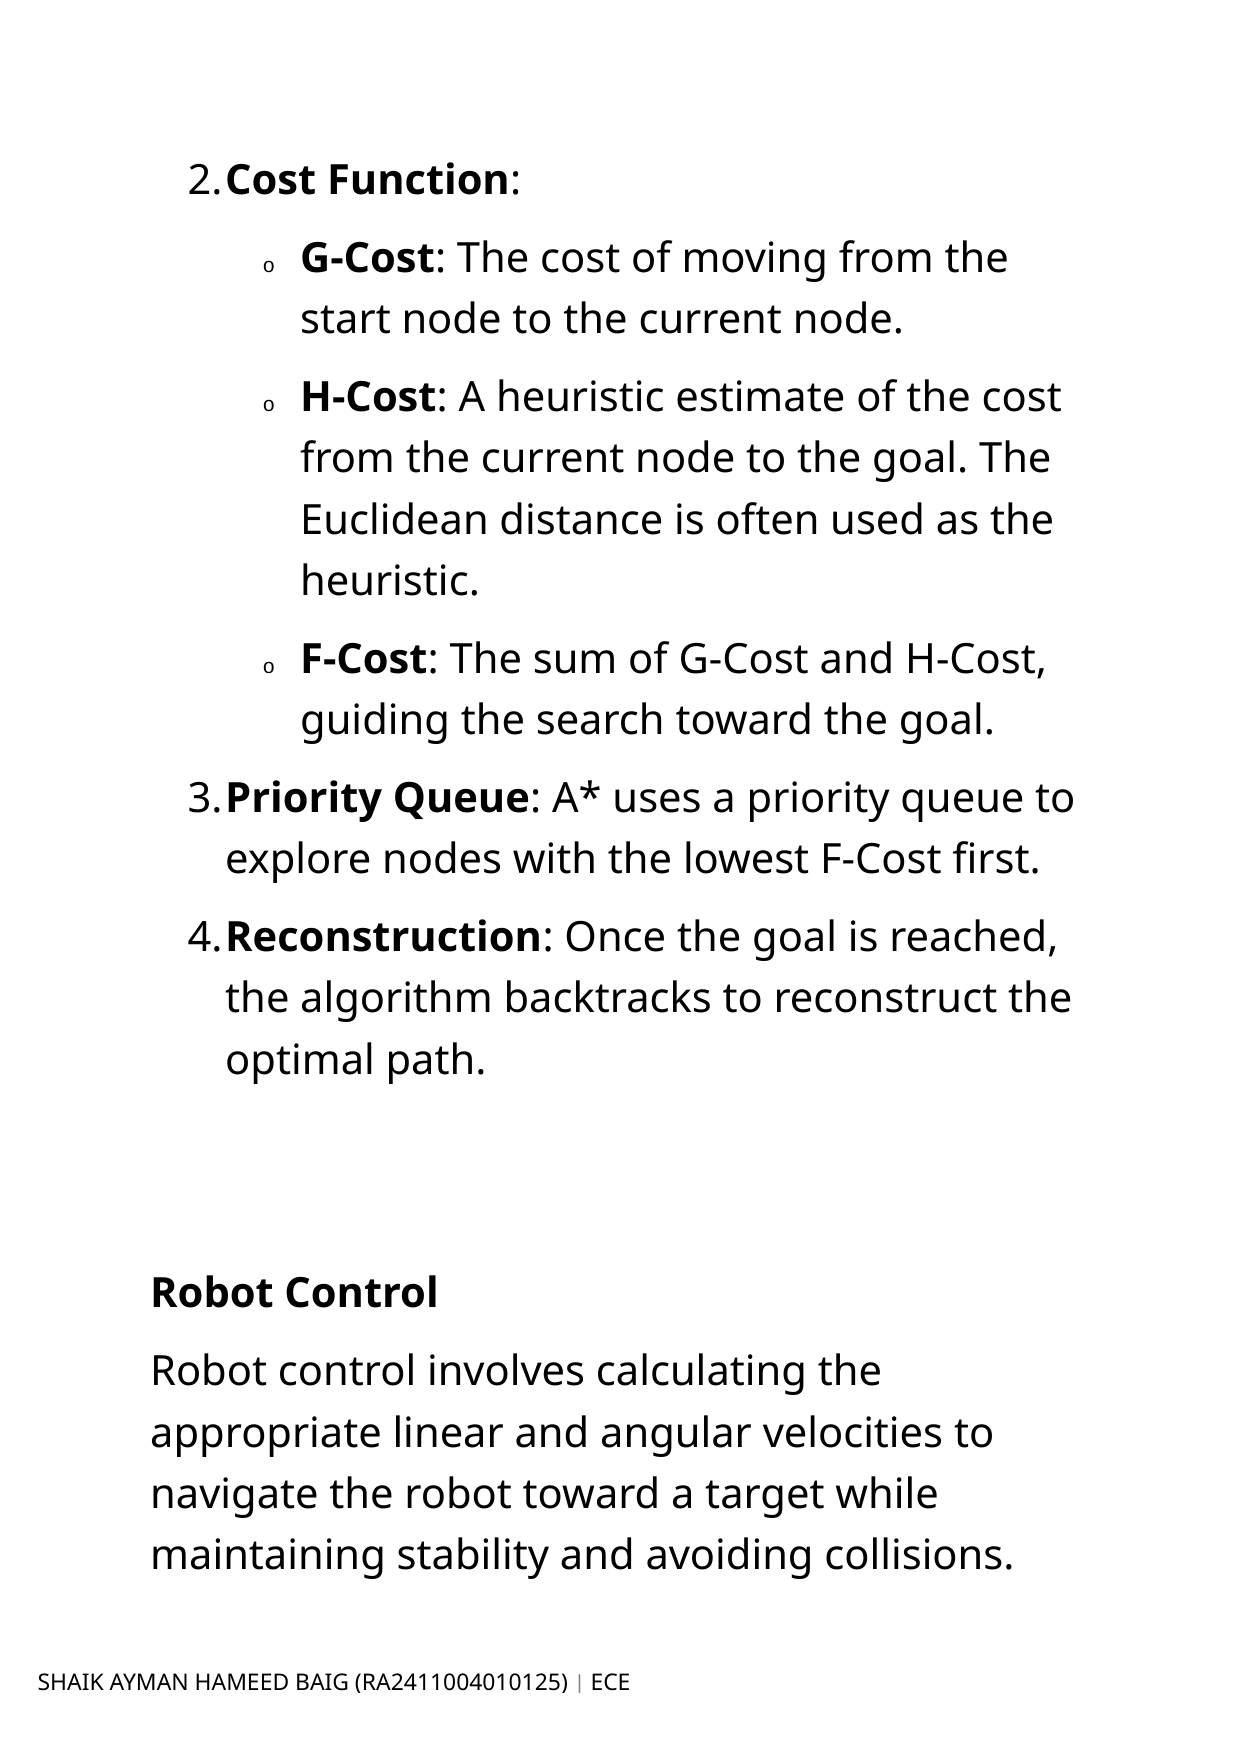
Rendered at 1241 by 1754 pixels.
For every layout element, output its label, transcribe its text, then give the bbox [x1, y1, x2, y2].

list Reconstruction: Once the goal is reached, the algorithm backtracks to reconstruct the optimal path. [187, 907, 1090, 1086]
list H-Cost: A heuristic estimate of the cost from the current node to the goal. The Euclidean distance is often used as the heuristic. [262, 367, 1090, 608]
list F-Cost: The sum of G-Cost and H-Cost, guiding the search toward the goal. [262, 629, 1090, 747]
list Priority Queue: A* uses a priority queue to explore nodes with the lowest F-Cost first. [187, 768, 1090, 886]
text Robot Control [150, 1263, 1090, 1320]
text Robot control involves calculating the appropriate linear and angular velocities to navigate the robot toward a target while maintaining stability and avoiding collisions. [150, 1341, 1090, 1582]
list G-Cost: The cost of moving from the start node to the current node. [262, 228, 1090, 346]
list Cost Function: [187, 150, 1090, 207]
